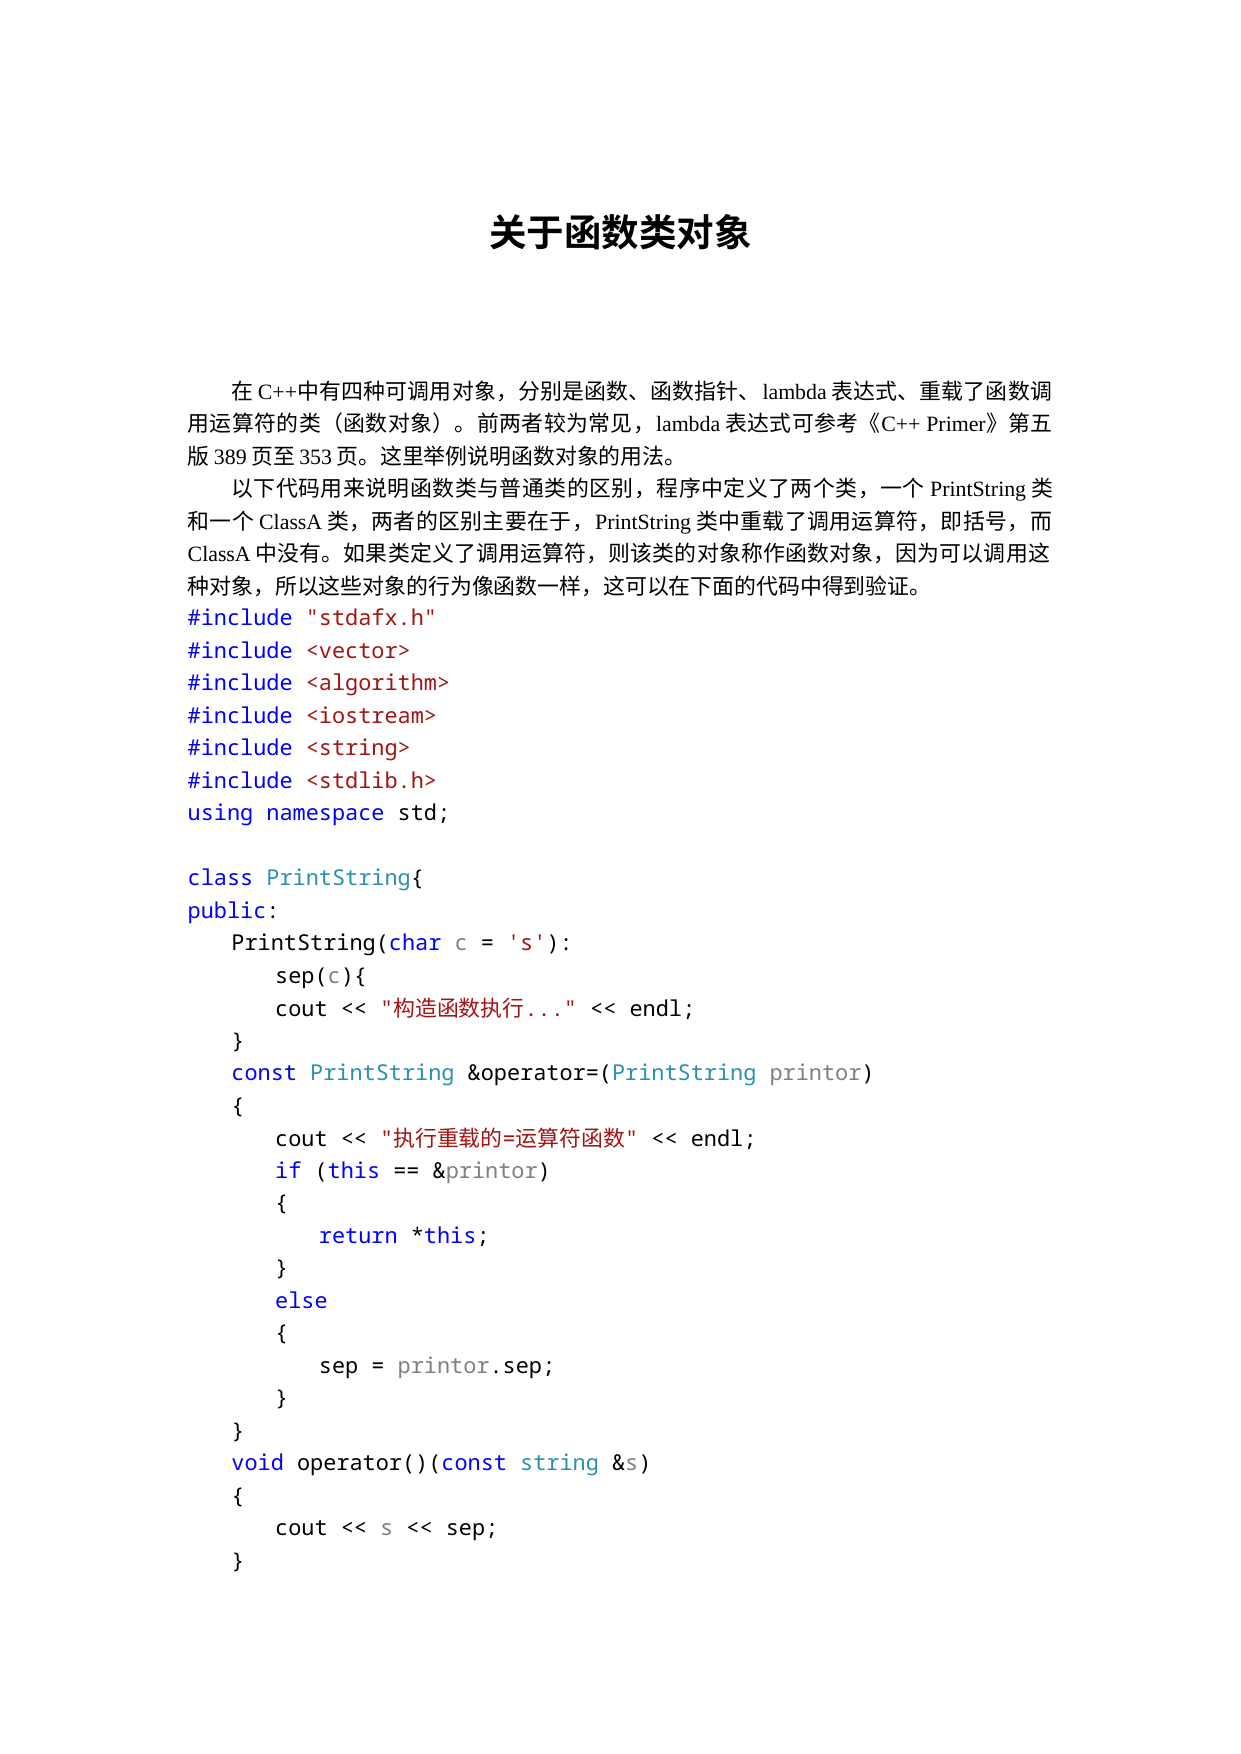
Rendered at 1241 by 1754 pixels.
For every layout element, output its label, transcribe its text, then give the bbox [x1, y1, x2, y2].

text if (this == &printor) [187, 1153, 1053, 1186]
text class PrintString{ [187, 861, 1053, 893]
text public: [187, 893, 1053, 926]
text } [187, 1023, 1053, 1056]
text void operator()(const string &s) [187, 1446, 1053, 1478]
text using namespace std; [187, 796, 1053, 828]
text #include <string> [187, 731, 1053, 763]
text } [187, 1413, 1053, 1446]
text 以下代码用来说明函数类与普通类的区别，程序中定义了两个类，一个PrintString类和一个ClassA类，两者的区别主要在于，PrintString类中重载了调用运算符，即括号，而ClassA中没有。如果类定义了调用运算符，则该类的对象称作函数对象，因为可以调用这种对象，所以这些对象的行为像函数一样，这可以在下面的代码中得到验证。 [187, 471, 1053, 601]
text #include <vector> [187, 633, 1053, 666]
text PrintString(char c = 's'): [187, 926, 1053, 958]
text } [187, 1381, 1053, 1413]
text { [187, 1186, 1053, 1218]
text const PrintString &operator=(PrintString printor) [187, 1056, 1053, 1088]
text return *this; [187, 1218, 1053, 1251]
text } [187, 1251, 1053, 1283]
text 在C++中有四种可调用对象，分别是函数、函数指针、lambda表达式、重载了函数调用运算符的类（函数对象）。前两者较为常见，lambda表达式可参考《C++ Primer》第五版389页至353页。这里举例说明函数对象的用法。 [187, 373, 1053, 471]
text cout << "构造函数执行..." << endl; [524, 991, 1053, 1023]
text sep(c){ [187, 958, 1053, 991]
text sep = printor.sep; [187, 1348, 1053, 1381]
text #include <iostream> [187, 698, 1053, 731]
text { [187, 1316, 1053, 1348]
text #include <stdlib.h> [187, 763, 1053, 796]
text cout << "执行重载的=运算符函数" << endl; [625, 1121, 1053, 1153]
text { [187, 1088, 1053, 1121]
text else [187, 1283, 1053, 1316]
text #include "stdafx.h" [187, 601, 1053, 633]
text cout << s << sep; [187, 1511, 1053, 1543]
text { [187, 1478, 1053, 1511]
subtitle 关于函数类对象 [187, 197, 1053, 262]
text #include <algorithm> [187, 666, 1053, 698]
text } [187, 1543, 1053, 1576]
